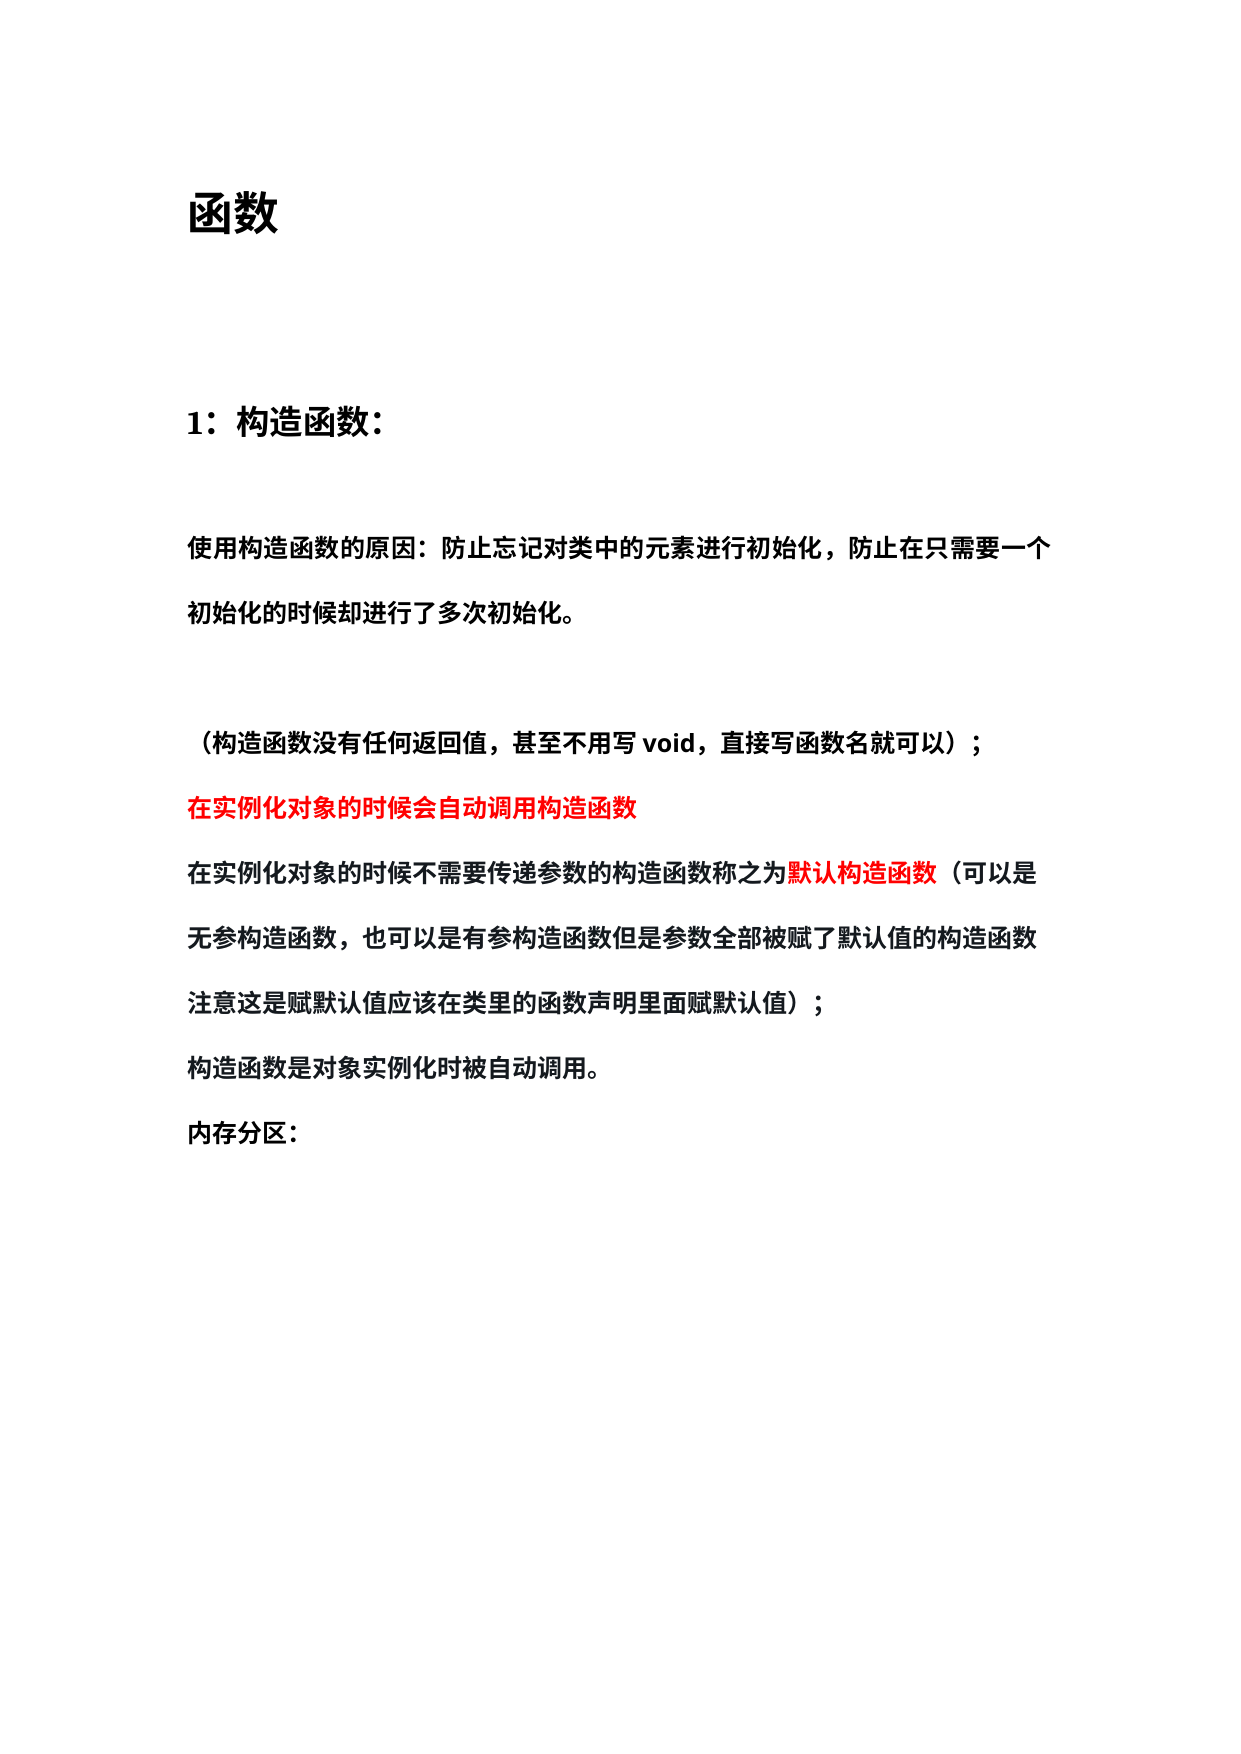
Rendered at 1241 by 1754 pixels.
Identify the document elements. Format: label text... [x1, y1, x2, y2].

text 在实例化对象的时候会自动调用构造函数 [187, 774, 1053, 839]
text 内存分区： [187, 1099, 1053, 1164]
subtitle 函数 [187, 162, 1053, 259]
subtitle 1：构造函数： [187, 387, 1053, 452]
text 构造函数是对象实例化时被自动调用。 [187, 1034, 1053, 1099]
text （构造函数没有任何返回值，甚至不用写void，直接写函数名就可以）； [187, 709, 1053, 774]
text 在实例化对象的时候不需要传递参数的构造函数称之为默认构造函数（可以是无参构造函数，也可以是有参构造函数但是参数全部被赋了默认值的构造函数注意这是赋默认值应该在类里的函数声明里面赋默认值）； [187, 839, 1053, 1034]
text 使用构造函数的原因：防止忘记对类中的元素进行初始化，防止在只需要一个初始化的时候却进行了多次初始化。 [187, 514, 1053, 644]
